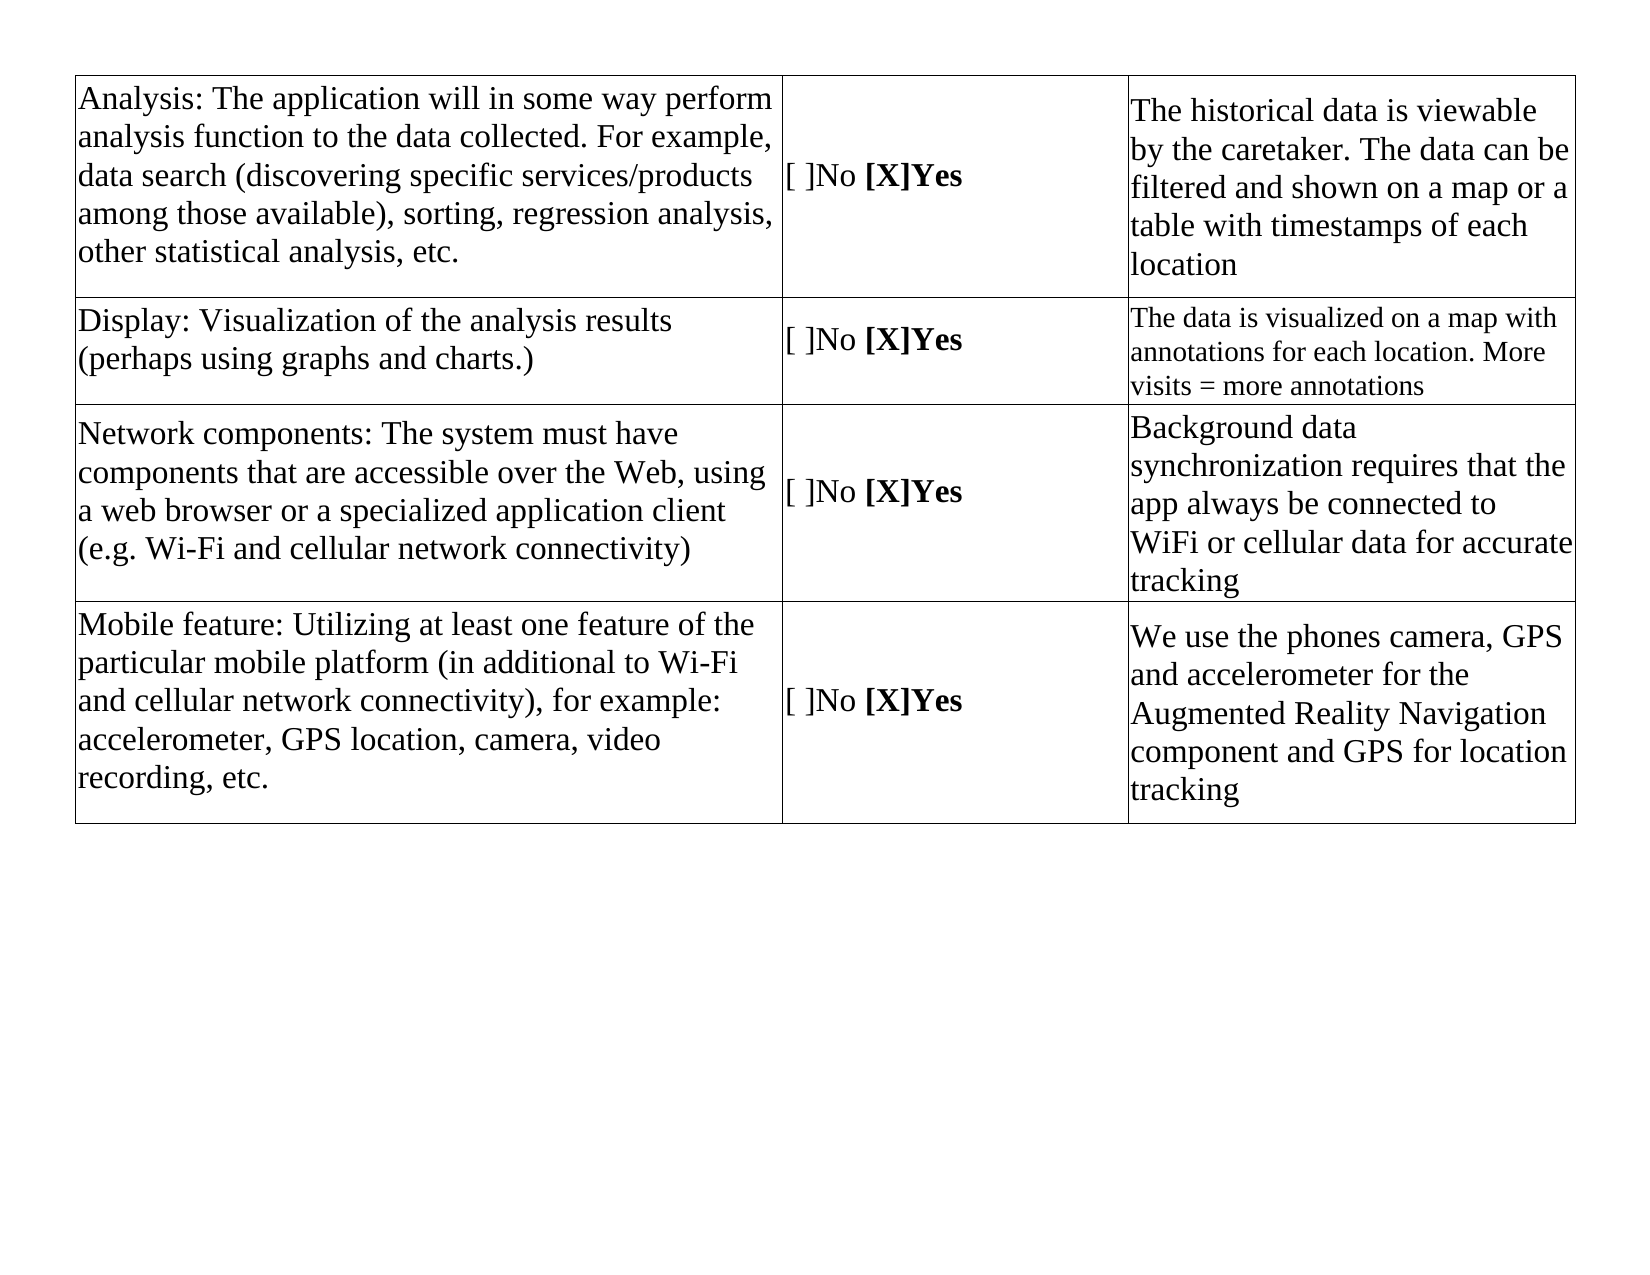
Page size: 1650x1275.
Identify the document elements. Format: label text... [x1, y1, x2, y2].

table_header [ ]No [X]Yes [783, 76, 1128, 297]
table_cell Background data synchronization requires that the app always be connected to WiFi or cellular data for accurate tracking [1129, 405, 1575, 601]
table_header Analysis: The application will in some way perform analysis function to the data collected. For example, data search (discovering specific services/products among those available), sorting, regression analysis, other statistical analysis, etc. [76, 76, 782, 297]
table_cell [ ]No [X]Yes [783, 602, 1128, 822]
table_header The historical data is viewable by the caretaker. The data can be filtered and shown on a map or a table with timestamps of each location [1129, 76, 1575, 297]
table_cell [ ]No [X]Yes [783, 298, 1128, 404]
table_cell Display: Visualization of the analysis results (perhaps using graphs and charts.) [76, 298, 782, 404]
table_cell Network components: The system must have components that are accessible over the Web, using a web browser or a specialized application client (e.g. Wi-Fi and cellular network connectivity) [76, 405, 782, 601]
table_cell We use the phones camera, GPS and accelerometer for the Augmented Reality Navigation component and GPS for location tracking [1129, 602, 1575, 822]
table_cell [ ]No [X]Yes [783, 405, 1128, 601]
table_cell The data is visualized on a map with annotations for each location. More visits = more annotations [1129, 298, 1575, 404]
table_cell Mobile feature: Utilizing at least one feature of the particular mobile platform (in additional to Wi-Fi and cellular network connectivity), for example: accelerometer, GPS location, camera, video recording, etc. [76, 602, 782, 822]
